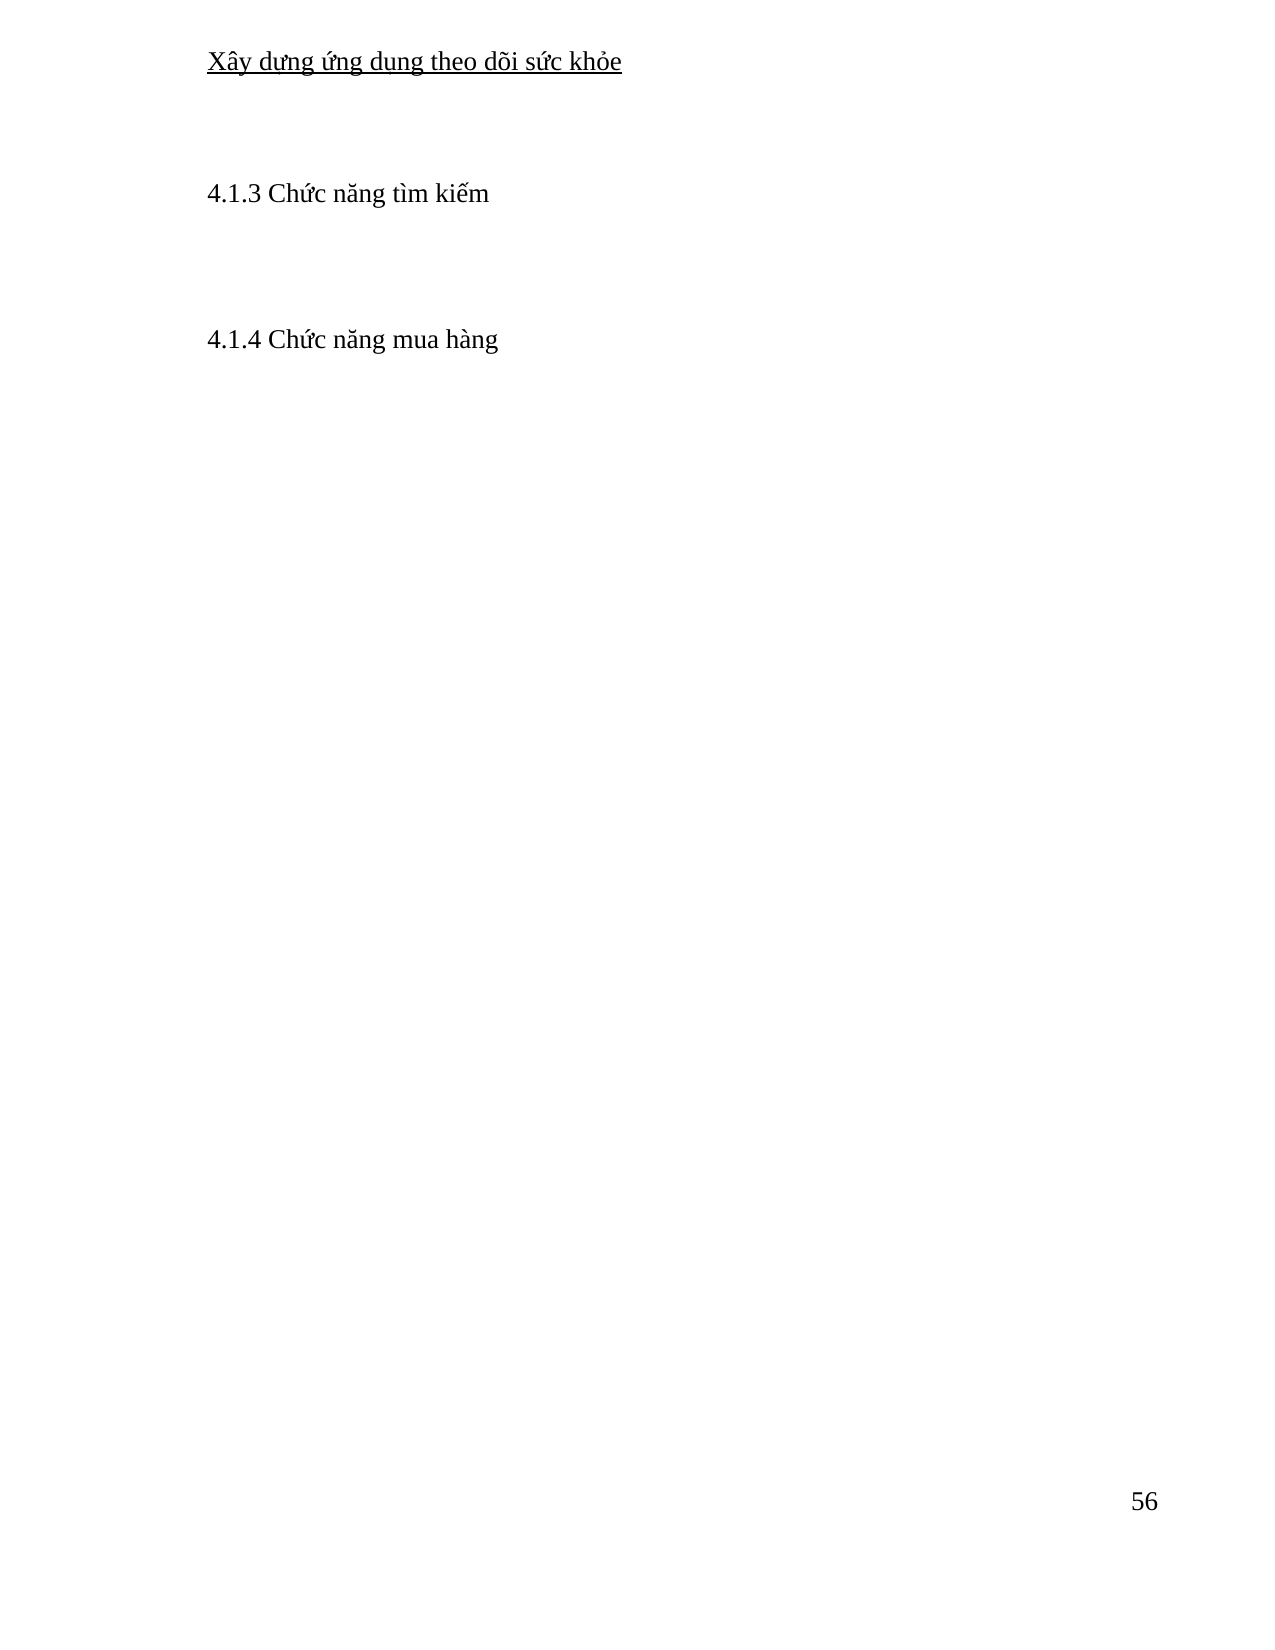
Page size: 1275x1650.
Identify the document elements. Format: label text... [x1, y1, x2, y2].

text 4.1.4 Chức năng mua hàng [207, 323, 1158, 354]
text 4.1.3 Chức năng tìm kiếm [207, 177, 1158, 208]
